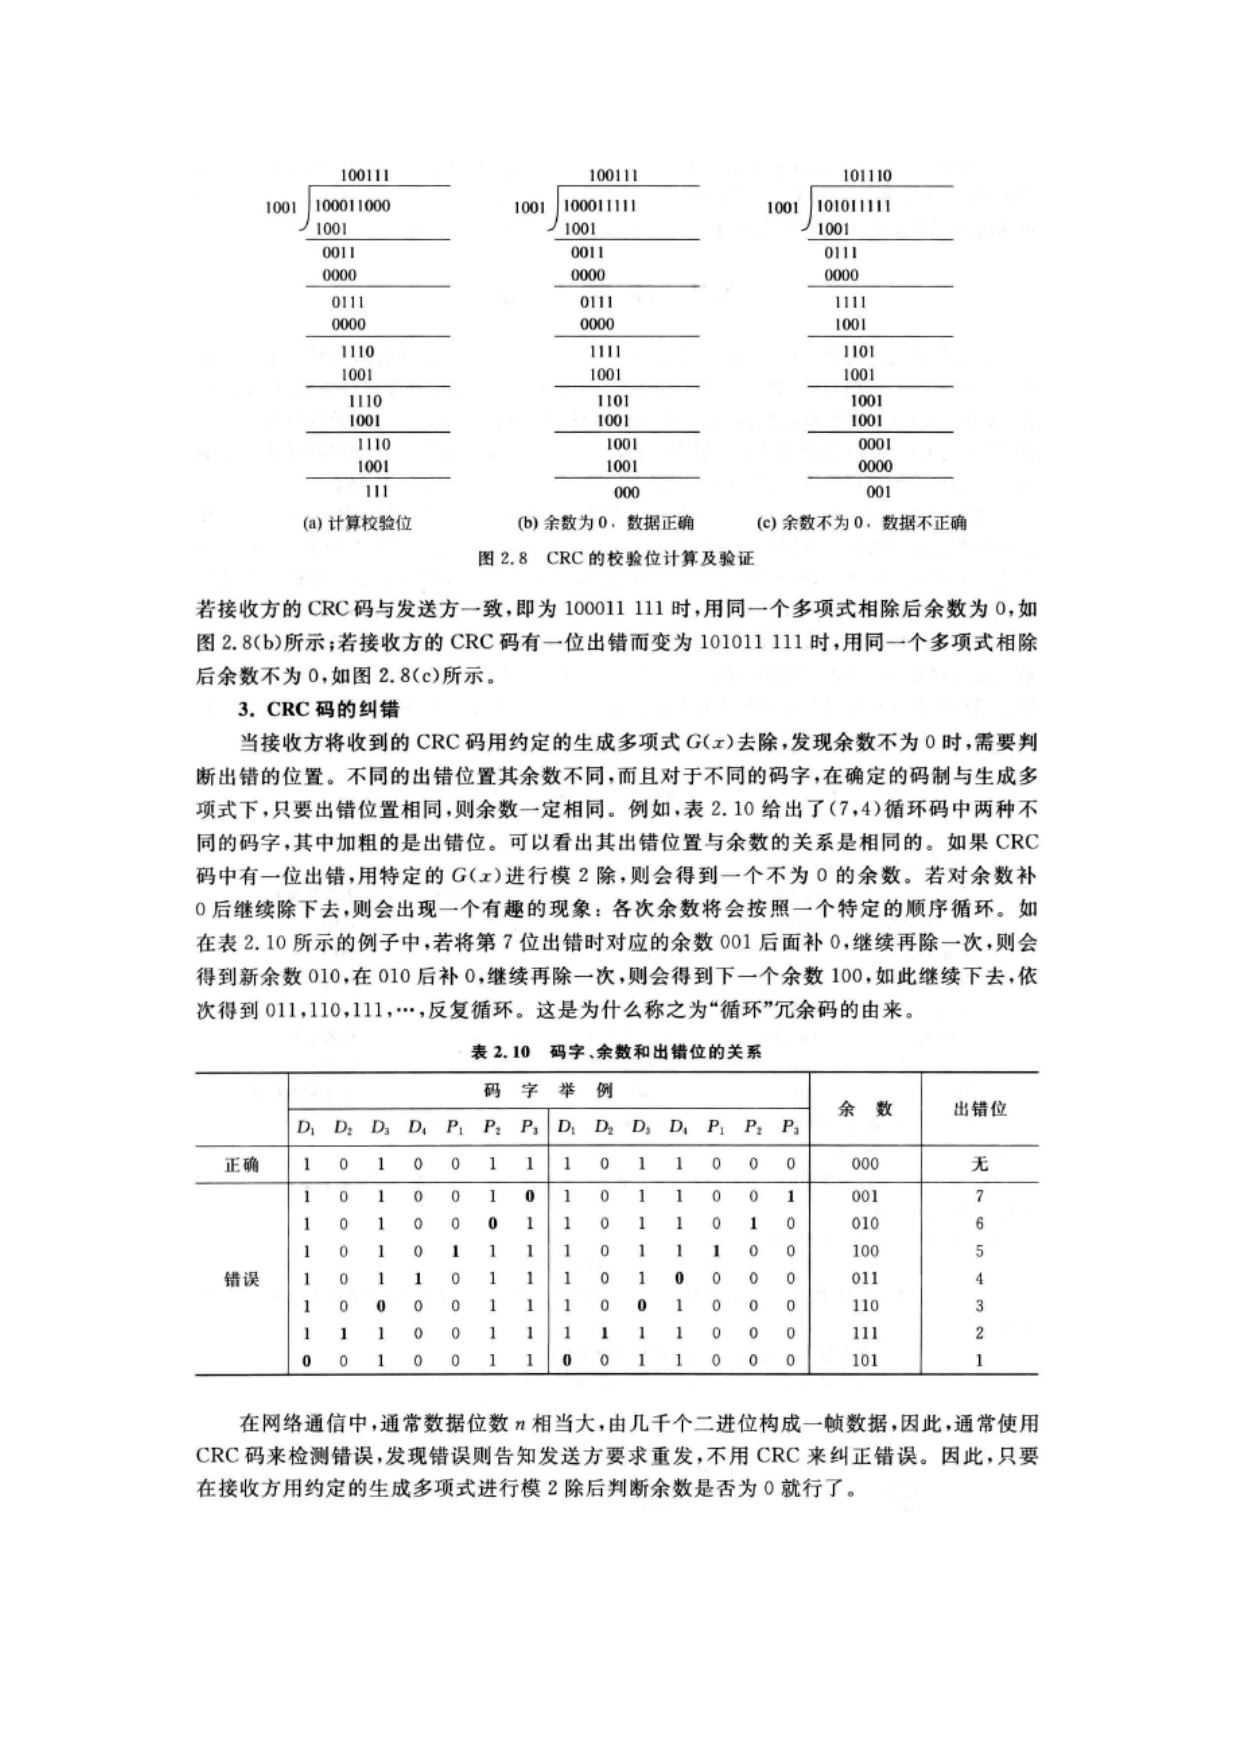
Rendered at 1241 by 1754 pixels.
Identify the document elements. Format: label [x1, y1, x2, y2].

picture [187, 162, 1053, 1388]
picture [187, 1397, 1053, 1512]
